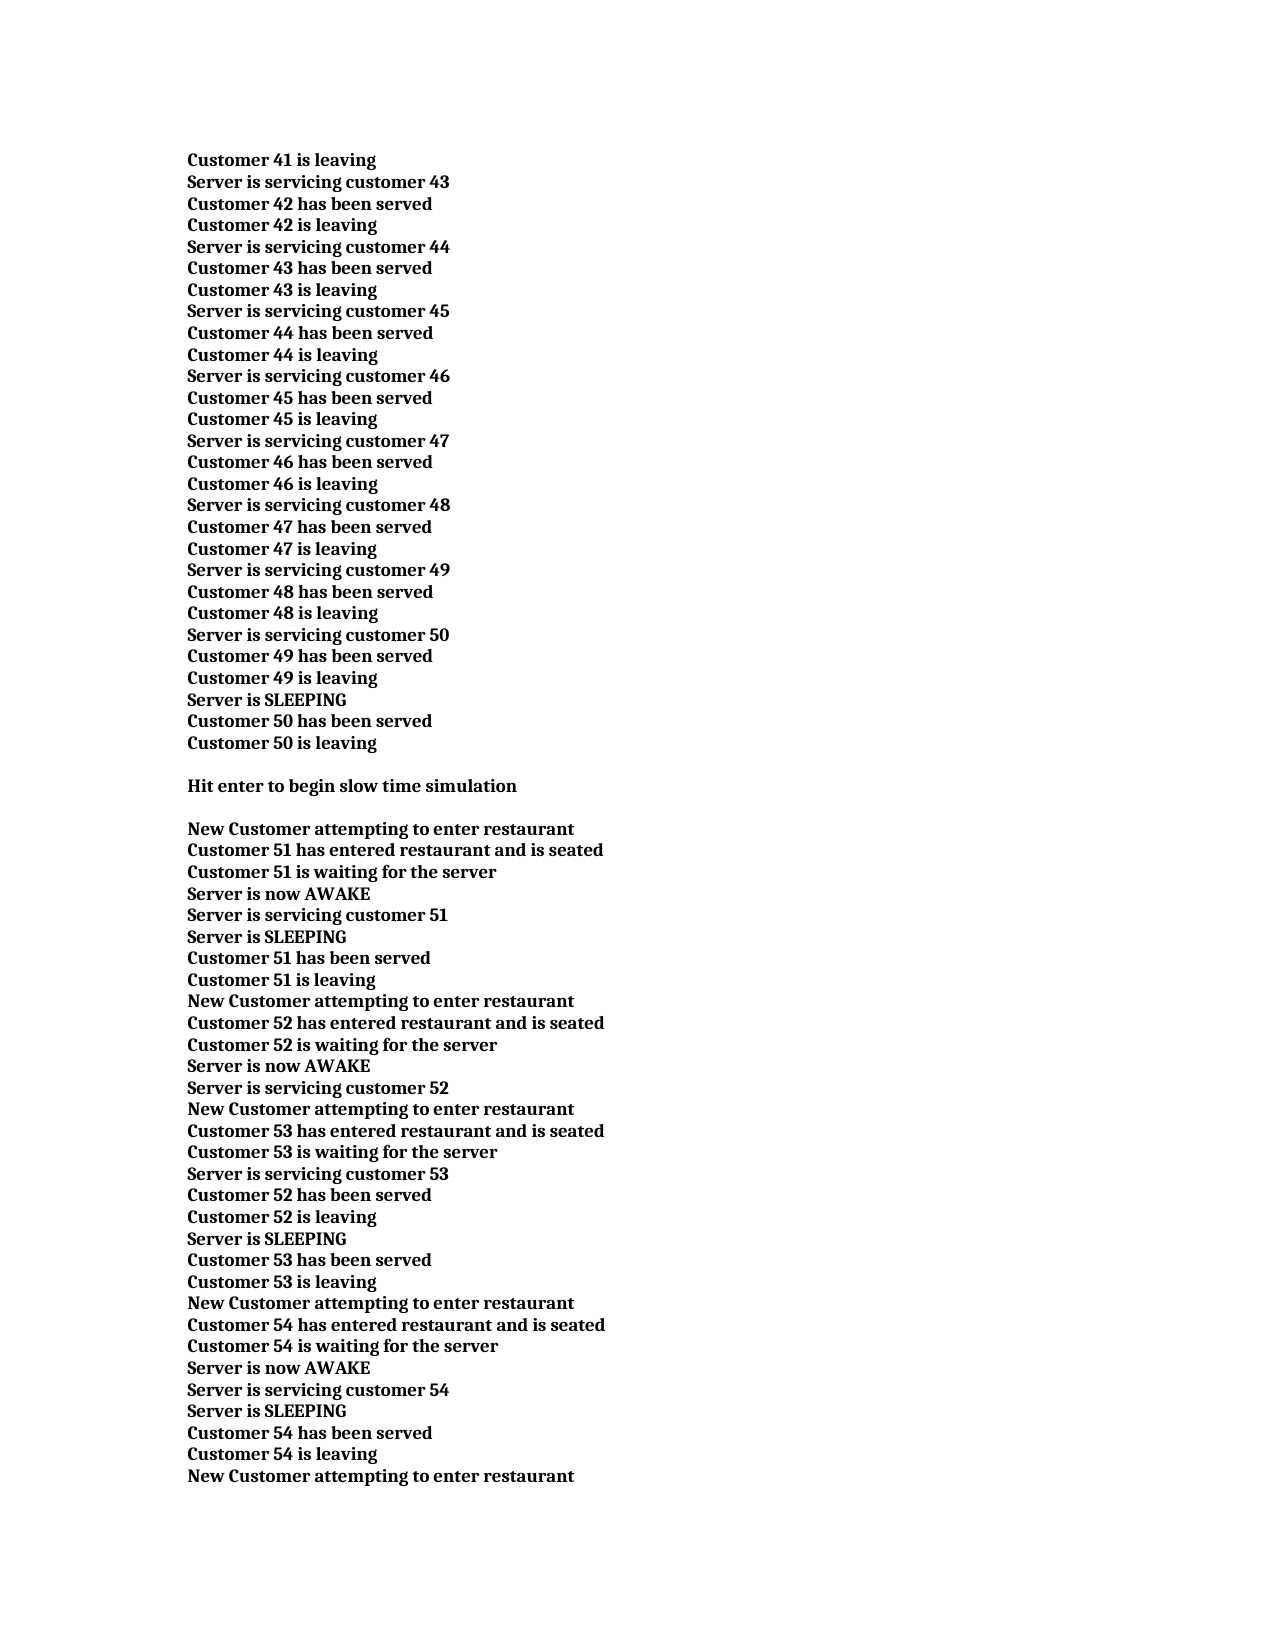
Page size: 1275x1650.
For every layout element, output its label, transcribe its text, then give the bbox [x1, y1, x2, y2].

text Customer 48 has been served [187, 581, 1087, 603]
text Customer 48 is leaving [187, 603, 1087, 624]
text Customer 53 has been served [187, 1250, 1087, 1271]
text Customer 46 is leaving [187, 473, 1087, 495]
text Customer 44 is leaving [187, 344, 1087, 366]
text Server is servicing customer 44 [187, 236, 1087, 258]
text Customer 52 has been served [187, 1185, 1087, 1207]
text Customer 50 has been served [187, 711, 1087, 732]
text Customer 41 is leaving [187, 150, 1087, 172]
text New Customer attempting to enter restaurant [187, 1099, 1087, 1120]
text Customer 44 has been served [187, 322, 1087, 344]
text Customer 42 has been served [187, 193, 1087, 215]
text Customer 45 is leaving [187, 409, 1087, 430]
text Server is servicing customer 48 [187, 495, 1087, 517]
text Server is now AWAKE [187, 883, 1087, 905]
text Customer 47 has been served [187, 517, 1087, 538]
text Customer 52 is waiting for the server [187, 1034, 1087, 1056]
text Customer 53 is waiting for the server [187, 1142, 1087, 1163]
text Customer 47 is leaving [187, 538, 1087, 560]
text Customer 43 is leaving [187, 279, 1087, 301]
text Server is servicing customer 45 [187, 301, 1087, 322]
text Server is now AWAKE [187, 1357, 1087, 1379]
text Server is servicing customer 50 [187, 624, 1087, 646]
text Server is servicing customer 47 [187, 430, 1087, 452]
text Server is SLEEPING [187, 1228, 1087, 1250]
text Customer 42 is leaving [187, 215, 1087, 236]
text New Customer attempting to enter restaurant [187, 1465, 1087, 1487]
text Customer 50 is leaving [187, 732, 1087, 754]
text Customer 51 is leaving [187, 969, 1087, 991]
text Customer 54 has been served [187, 1422, 1087, 1444]
text Server is SLEEPING [187, 926, 1087, 948]
text Customer 52 has entered restaurant and is seated [187, 1012, 1087, 1034]
text Server is servicing customer 51 [187, 905, 1087, 926]
text Customer 51 is waiting for the server [187, 862, 1087, 883]
text Customer 52 is leaving [187, 1207, 1087, 1228]
text New Customer attempting to enter restaurant [187, 991, 1087, 1012]
text Customer 53 has entered restaurant and is seated [187, 1120, 1087, 1142]
text Server is now AWAKE [187, 1056, 1087, 1077]
text Server is servicing customer 49 [187, 560, 1087, 581]
text New Customer attempting to enter restaurant [187, 818, 1087, 840]
text New Customer attempting to enter restaurant [187, 1293, 1087, 1314]
text Server is servicing customer 52 [187, 1077, 1087, 1099]
text Customer 54 is waiting for the server [187, 1336, 1087, 1357]
text Server is SLEEPING [187, 689, 1087, 711]
text Customer 51 has entered restaurant and is seated [187, 840, 1087, 862]
text Customer 51 has been served [187, 948, 1087, 969]
text Server is servicing customer 53 [187, 1163, 1087, 1185]
text Customer 49 has been served [187, 646, 1087, 667]
text Customer 46 has been served [187, 452, 1087, 473]
text Customer 49 is leaving [187, 667, 1087, 689]
text Customer 43 has been served [187, 258, 1087, 279]
text Customer 53 is leaving [187, 1271, 1087, 1293]
text Hit enter to begin slow time simulation [187, 775, 1087, 797]
text Server is servicing customer 54 [187, 1379, 1087, 1401]
text Customer 54 has entered restaurant and is seated [187, 1314, 1087, 1336]
text Customer 54 is leaving [187, 1444, 1087, 1465]
text Server is servicing customer 46 [187, 366, 1087, 387]
text Customer 45 has been served [187, 387, 1087, 409]
text Server is servicing customer 43 [187, 172, 1087, 193]
text Server is SLEEPING [187, 1401, 1087, 1422]
